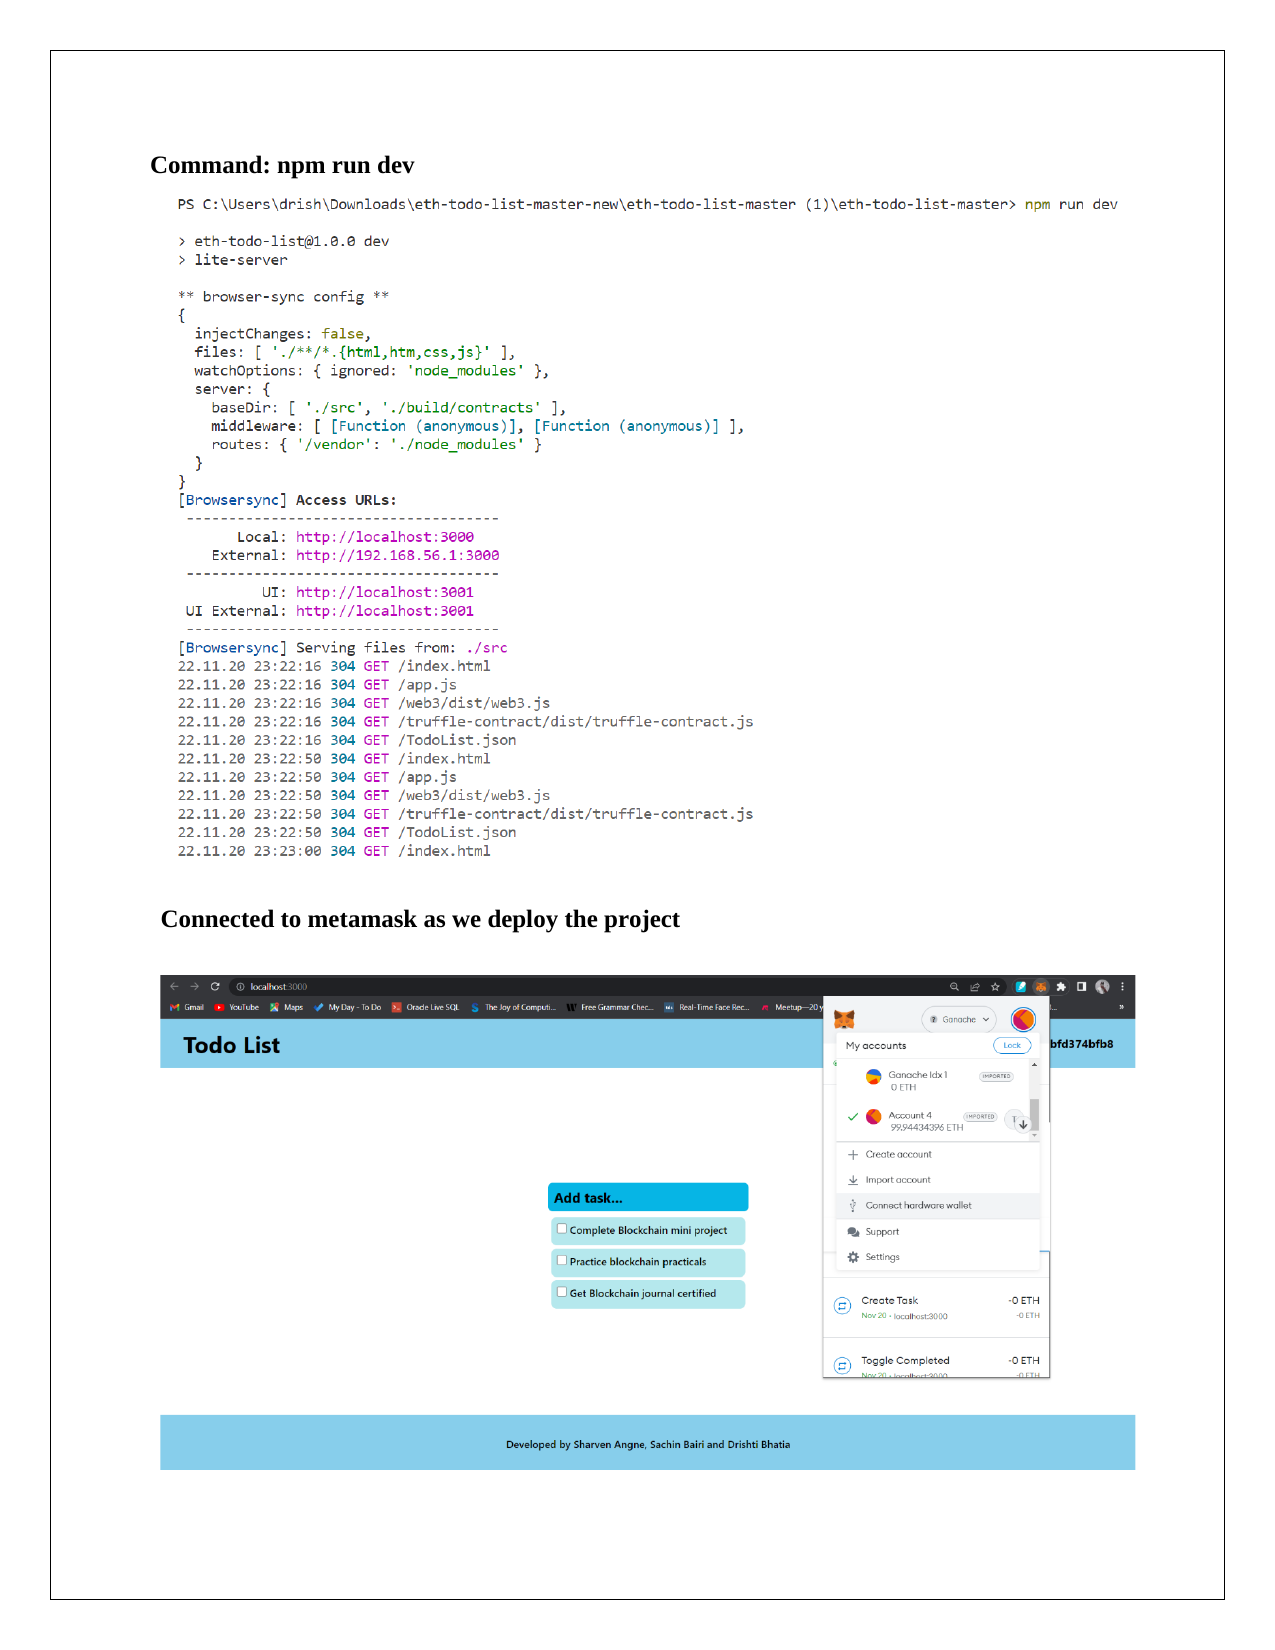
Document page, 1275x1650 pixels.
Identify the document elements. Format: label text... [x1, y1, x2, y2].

text Connected to metamask as we deploy the project [160, 904, 1125, 933]
picture [160, 185, 1136, 860]
picture [160, 975, 1136, 1470]
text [150, 150, 1125, 179]
